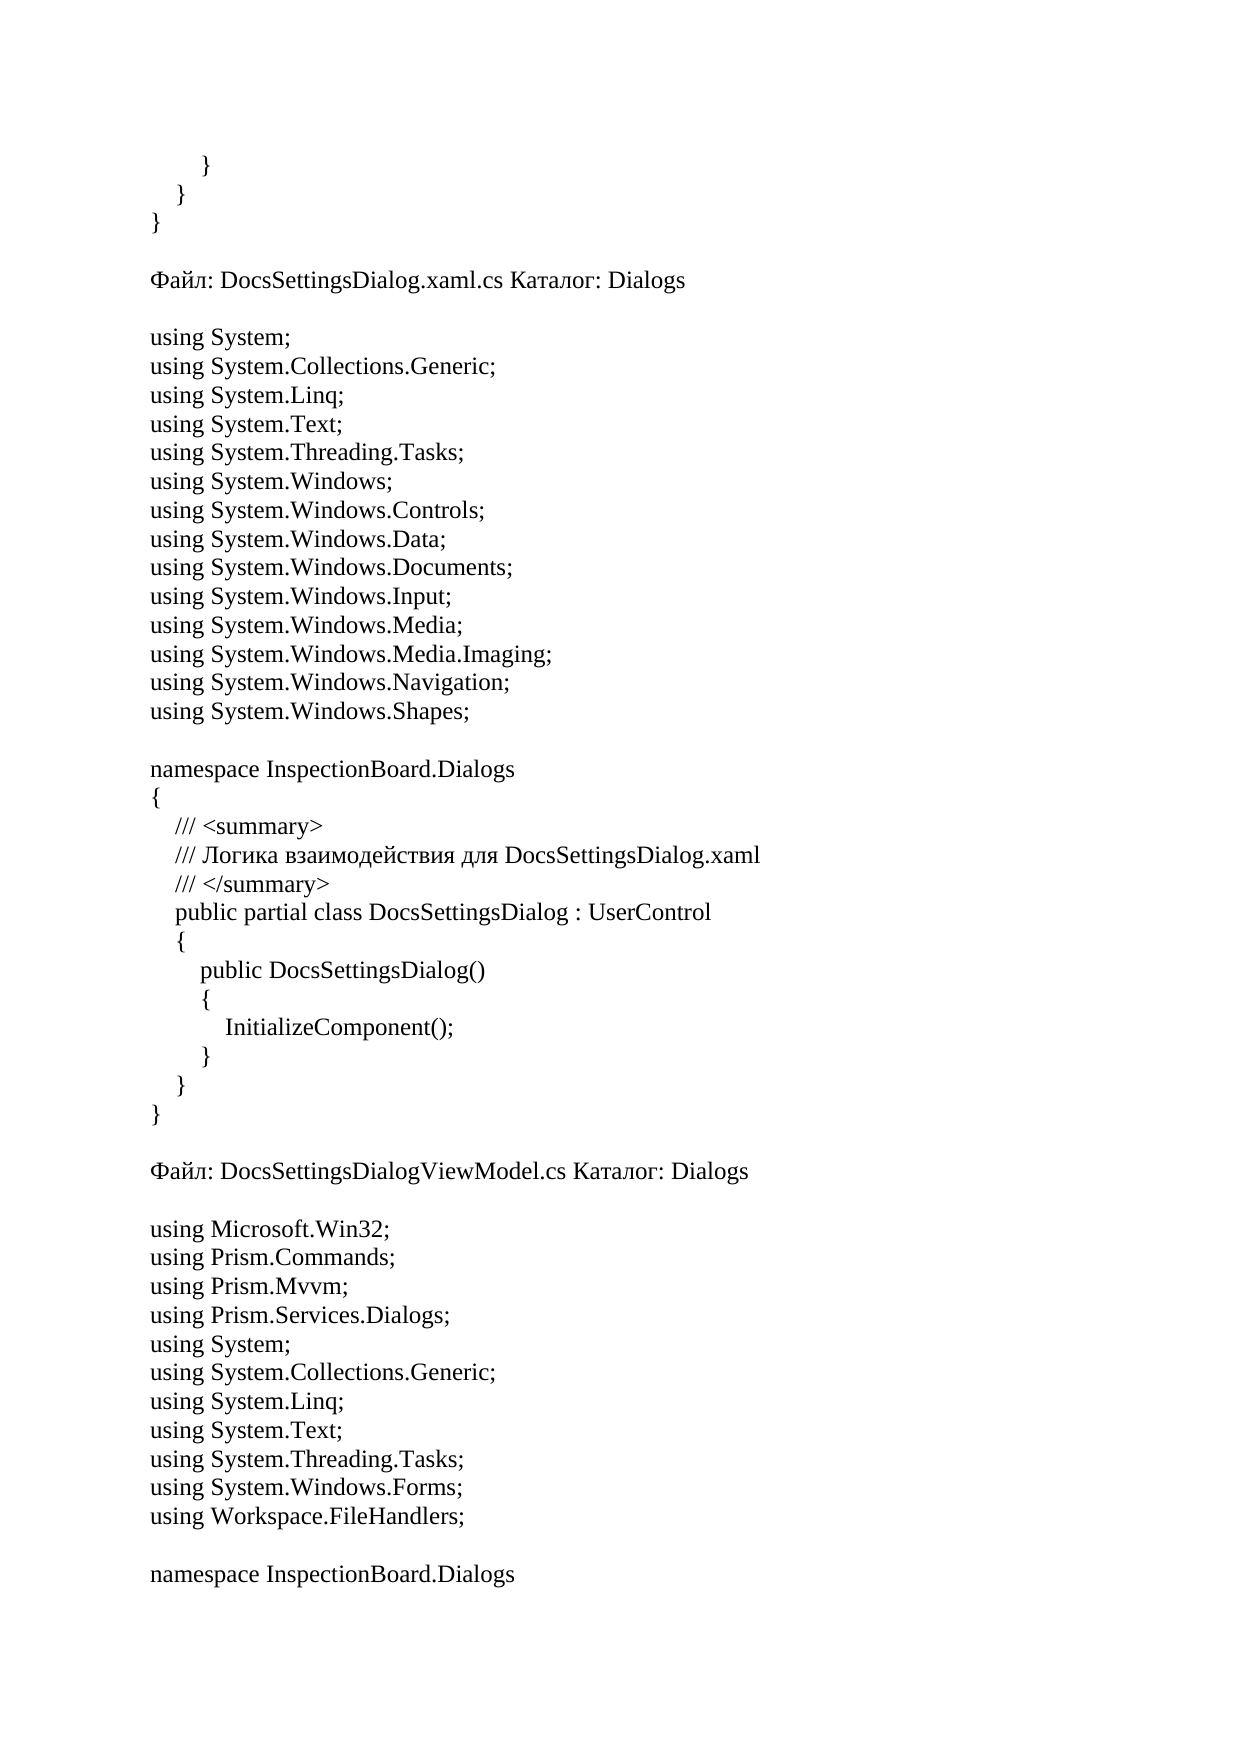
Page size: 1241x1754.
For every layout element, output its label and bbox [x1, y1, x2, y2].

text [150, 150, 1090, 1587]
